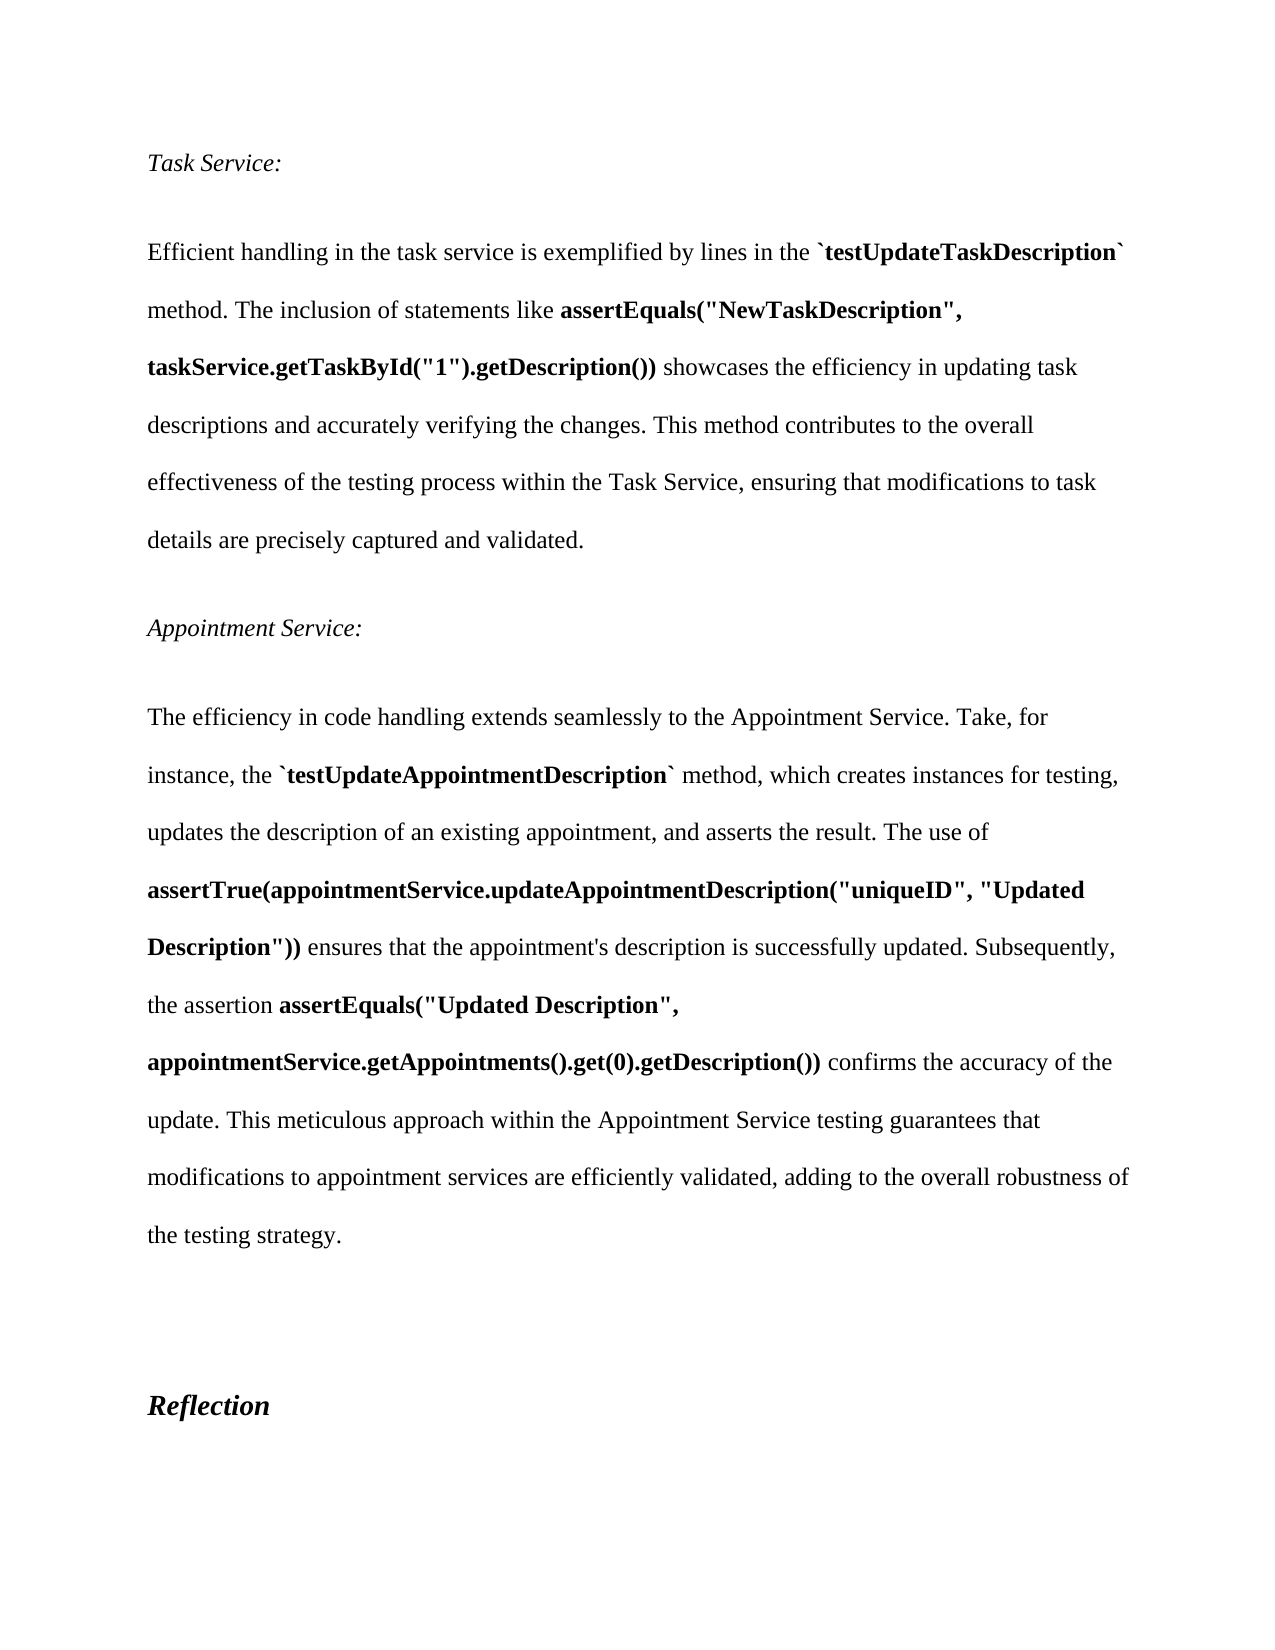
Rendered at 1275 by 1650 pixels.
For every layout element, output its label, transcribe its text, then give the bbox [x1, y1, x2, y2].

text Reflection [147, 1388, 1132, 1421]
text Appointment Service: [147, 613, 1132, 642]
text Task Service: [147, 148, 1132, 177]
text The efficiency in code handling extends seamlessly to the Appointment Service. Take, for instance, the `testUpdateAppointmentDescription` method, which creates instances for testing, updates the description of an existing appointment, and asserts the result. The use of assertTrue(appointmentService.updateAppointmentDescription("uniqueID", "Updated Description")) ensures that the appointment's description is successfully updated. Subsequently, the assertion assertEquals("Updated Description", appointmentService.getAppointments().get(0).getDescription()) confirms the accuracy of the update. This meticulous approach within the Appointment Service testing guarantees that modifications to appointment services are efficiently validated, adding to the overall robustness of the testing strategy. [147, 702, 1132, 1248]
text Efficient handling in the task service is exemplified by lines in the `testUpdateTaskDescription` method. The inclusion of statements like assertEquals("NewTaskDescription", taskService.getTaskById("1").getDescription()) showcases the efficiency in updating task descriptions and accurately verifying the changes. This method contributes to the overall effectiveness of the testing process within the Task Service, ensuring that modifications to task details are precisely captured and validated. [147, 237, 1132, 553]
